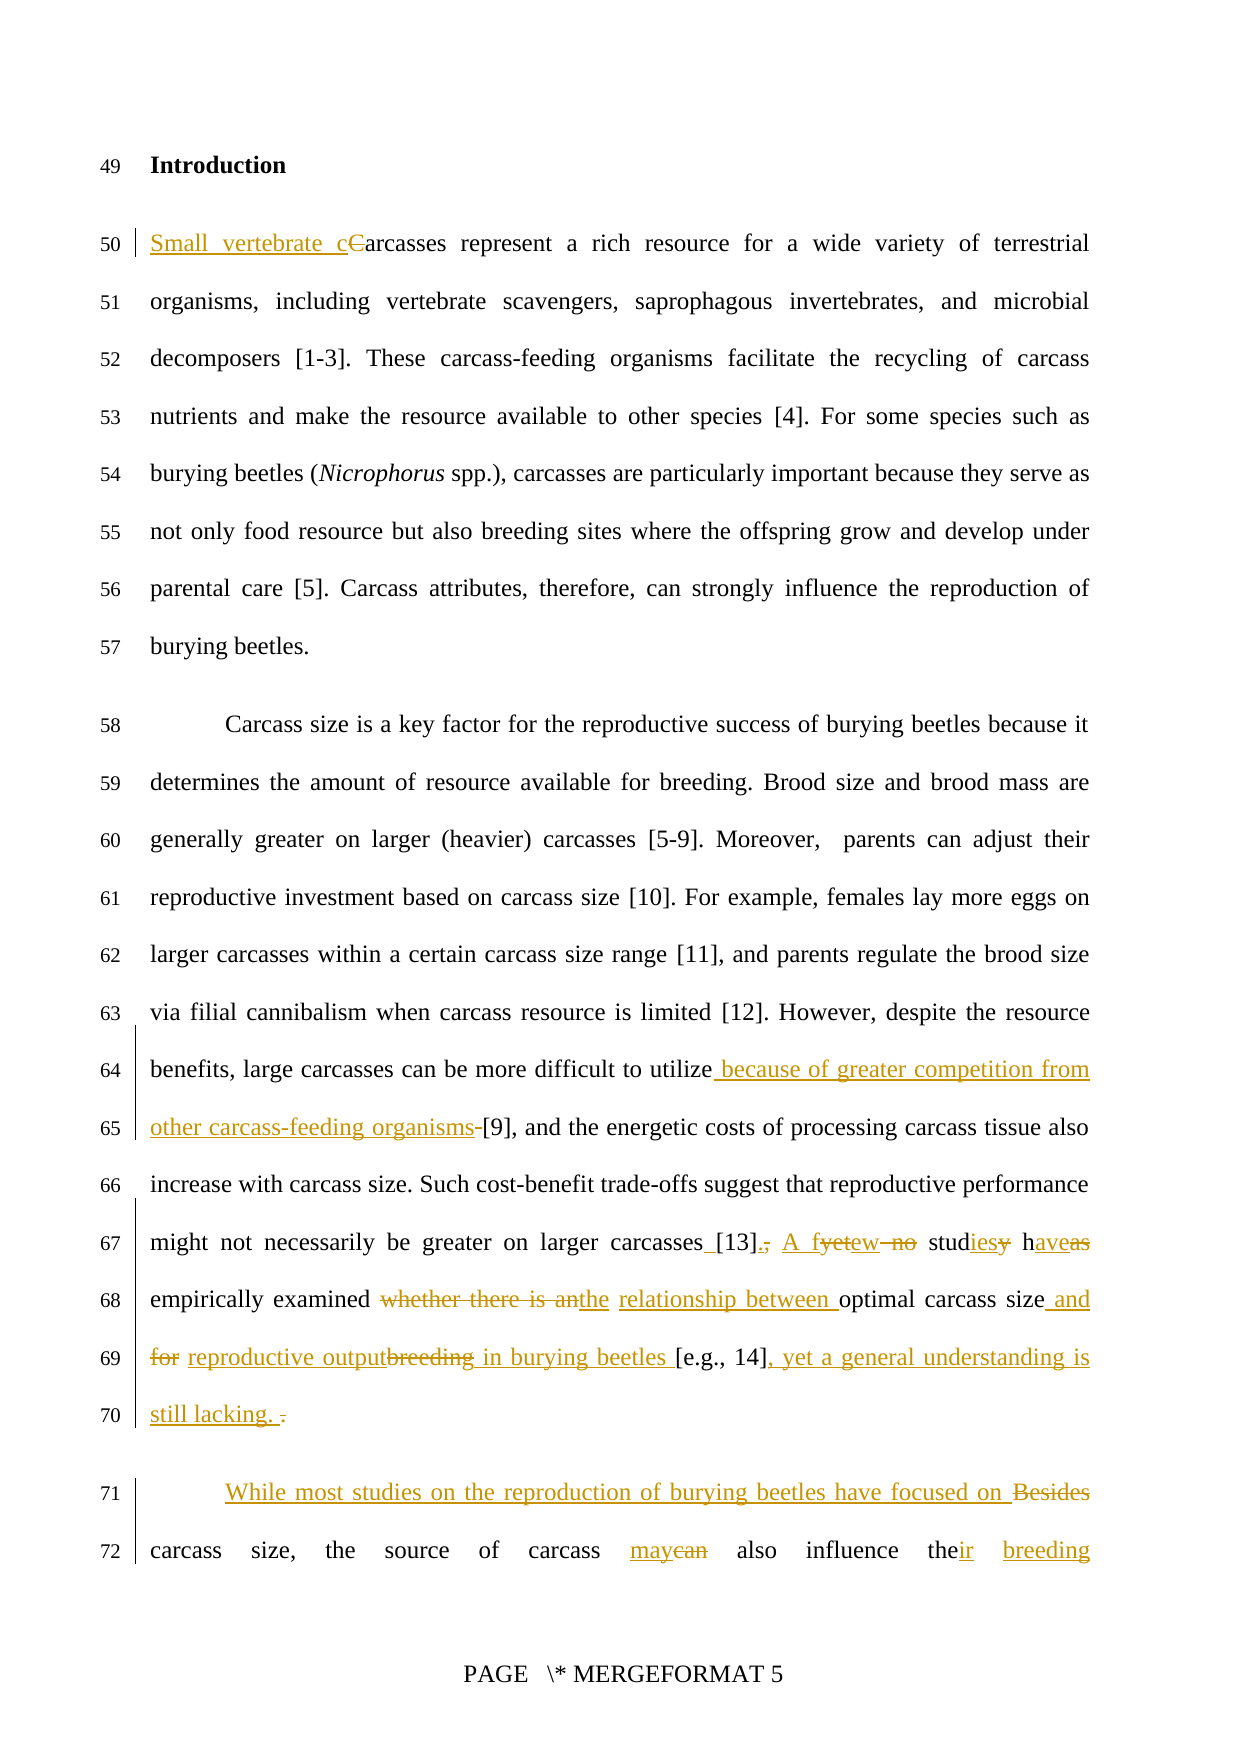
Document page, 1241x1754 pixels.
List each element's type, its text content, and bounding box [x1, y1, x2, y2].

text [150, 1477, 1090, 1564]
text Introduction [150, 150, 1090, 179]
text arcasses represent a rich resource for a wide variety of terrestrial organisms, including vertebrate scavengers, saprophagous invertebrates, and microbial decomposers [1-3]. These carcass-feeding organisms facilitate the recycling of carcass nutrients and make the resource available to other species [4]. For some species such as burying beetles (Nicrophorus spp.), carcasses are particularly important because they serve as not only food resource but also breeding sites where the offspring grow and develop under parental care [5]. Carcass attributes, therefore, can strongly influence the reproduction of burying beetles. [150, 228, 1090, 659]
text Carcass size is a key factor for the reproductive success of burying beetles because it determines the amount of resource available for breeding. Brood size and brood mass are generally greater on larger (heavier) carcasses [5-9]. Moreover, parents can adjust their reproductive investment based on carcass size [10]. For example, females lay more eggs on larger carcasses within a certain carcass size range [11], and parents regulate the brood size via filial cannibalism when carcass resource is limited [12]. However, despite the resource benefits, large carcasses can be more difficult to utilize[9], and the energetic costs of processing carcass tissue also increase with carcass size. Such cost-benefit trade-offs suggest that reproductive performance might not necessarily be greater on larger carcasses[13] stud h empirically examined optimal carcass size [e.g., 14] [150, 709, 1090, 1428]
